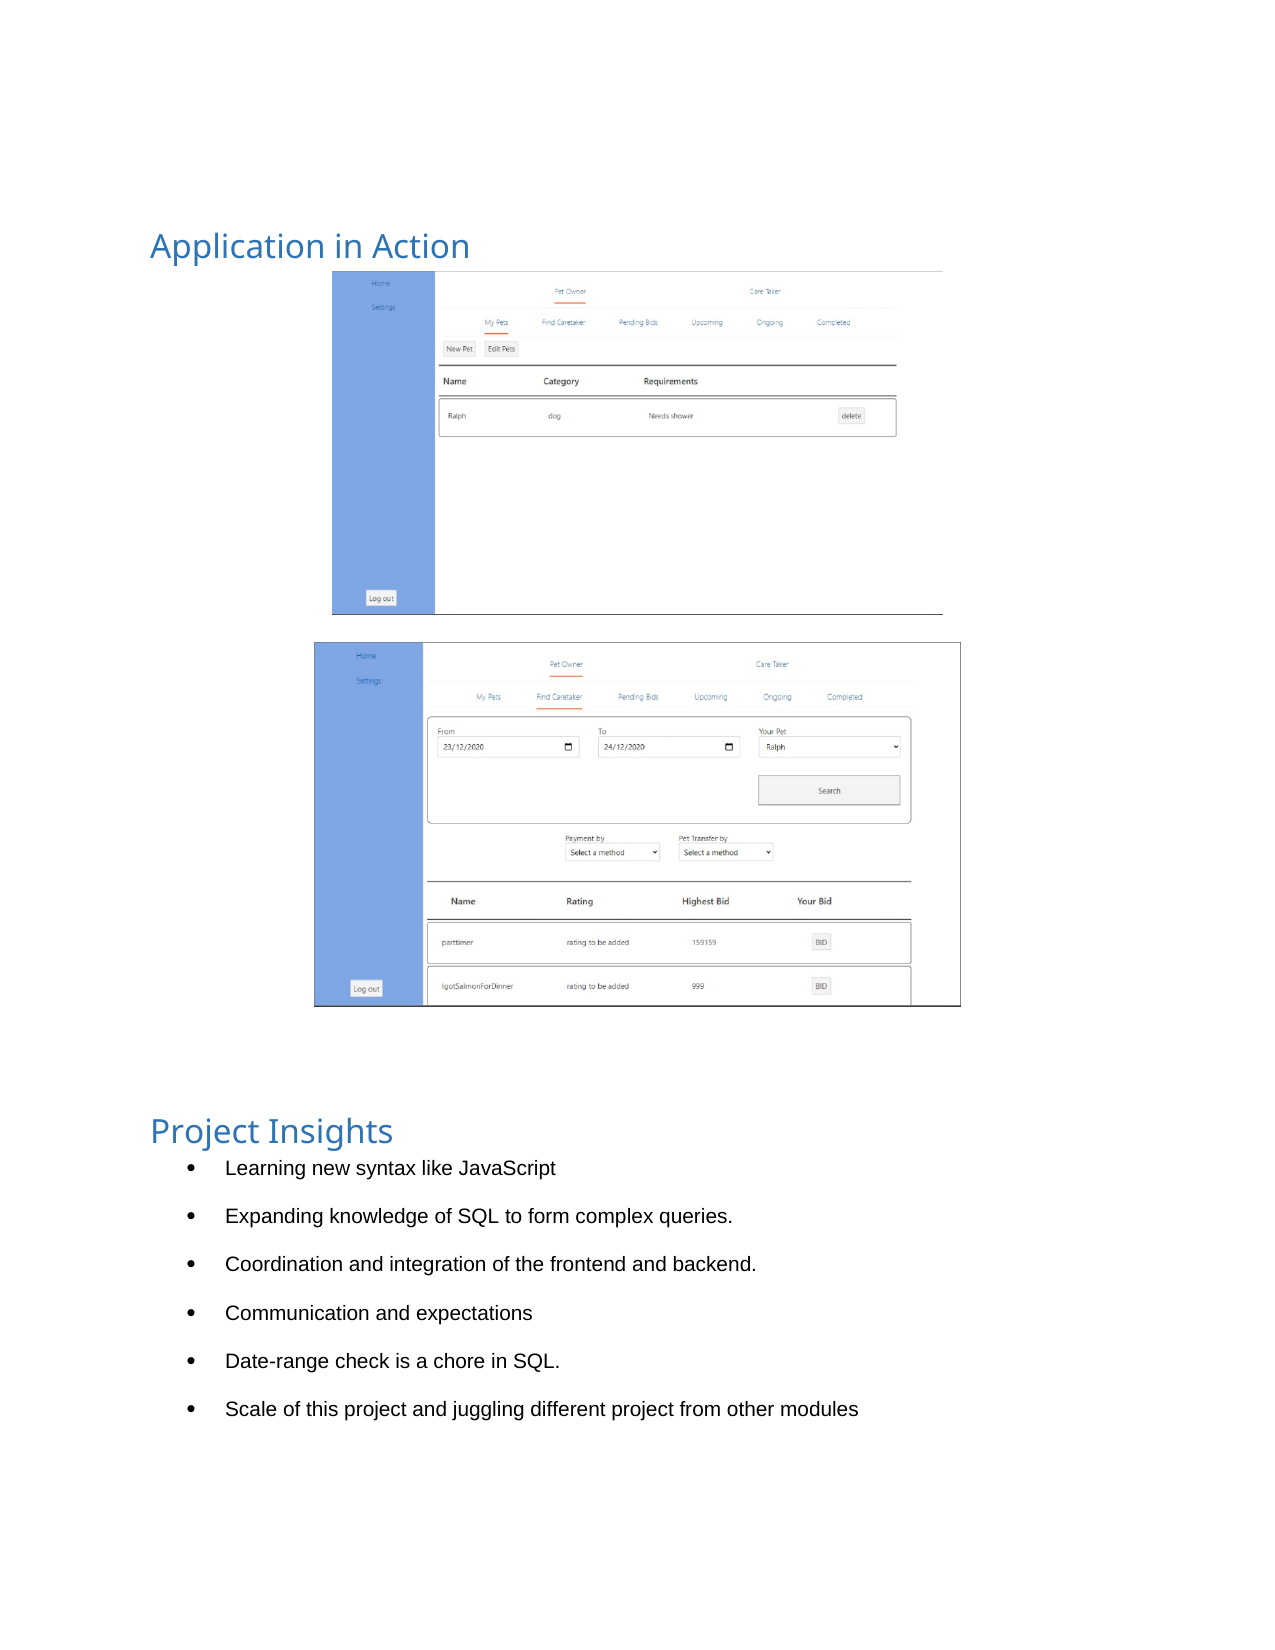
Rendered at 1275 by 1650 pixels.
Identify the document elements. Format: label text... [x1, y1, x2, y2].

list Communication and expectations [187, 1300, 1125, 1324]
subtitle Project Insights [150, 1108, 1125, 1153]
list Scale of this project and juggling different project from other modules [187, 1397, 1125, 1421]
picture [314, 642, 961, 1007]
list Learning new syntax like JavaScript [187, 1156, 1125, 1180]
subtitle Application in Action [150, 223, 1125, 268]
list Expanding knowledge of SQL to form complex queries. [187, 1204, 1125, 1228]
list Date-range check is a chore in SQL. [187, 1348, 1125, 1372]
list Coordination and integration of the frontend and backend. [187, 1252, 1125, 1276]
picture [332, 271, 943, 615]
